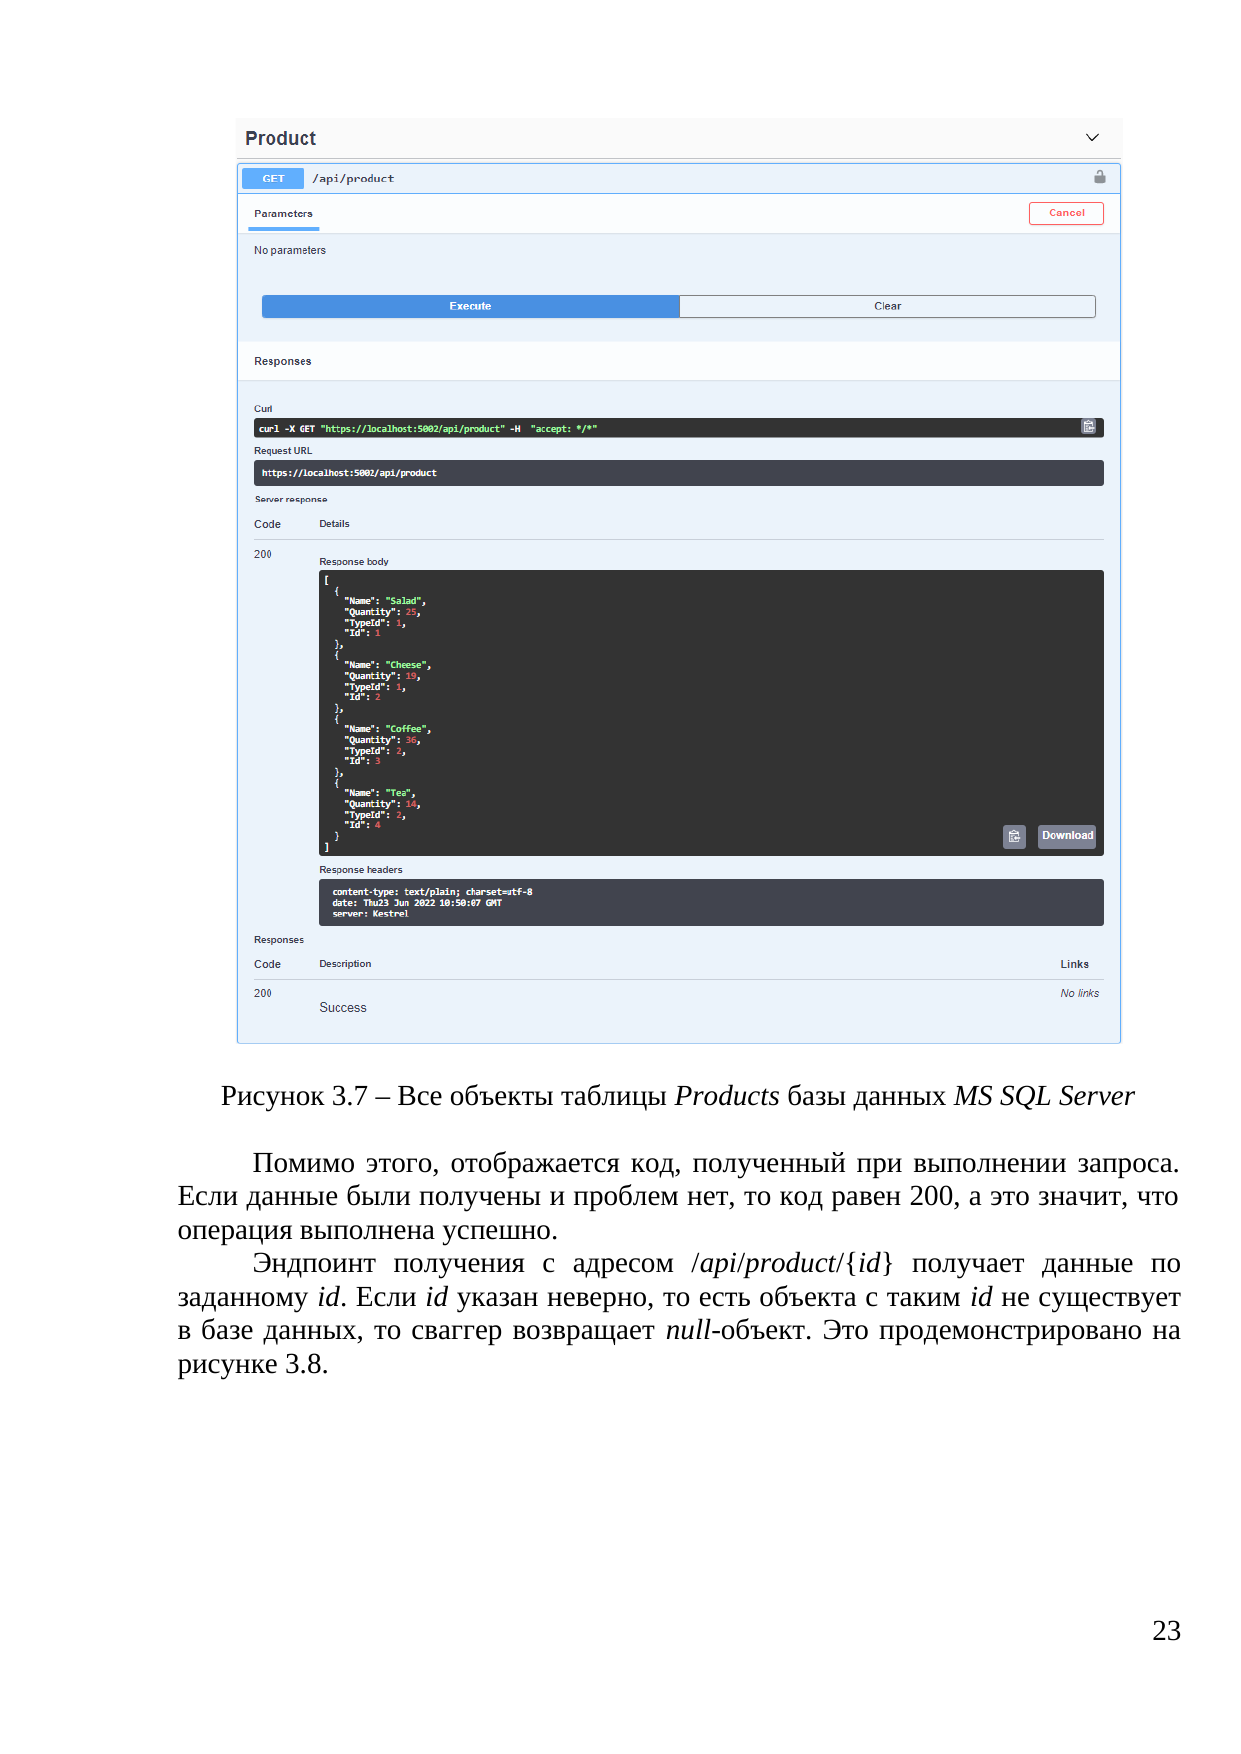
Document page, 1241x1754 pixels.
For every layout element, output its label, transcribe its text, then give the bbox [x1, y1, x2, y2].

text Эндпоинт получения с адресом /api/product/{id} получает данные по заданному id. Если id указан неверно, то есть объекта с таким id не существует в базе данных, то сваггер возвращает null-объект. Это продемонстрировано на рисунке 3.8. [177, 1245, 1181, 1379]
picture [235, 118, 1123, 1044]
subtitle Рисунок 3.7 – Все объекты таблицы Products базы данных MS SQL Server [177, 1078, 1181, 1111]
text Помимо этого, отображается код, полученный при выполнении запроса. Если данные были получены и проблем нет, то код равен 200, а это значит, что операция выполнена успешно. [177, 1145, 1181, 1245]
